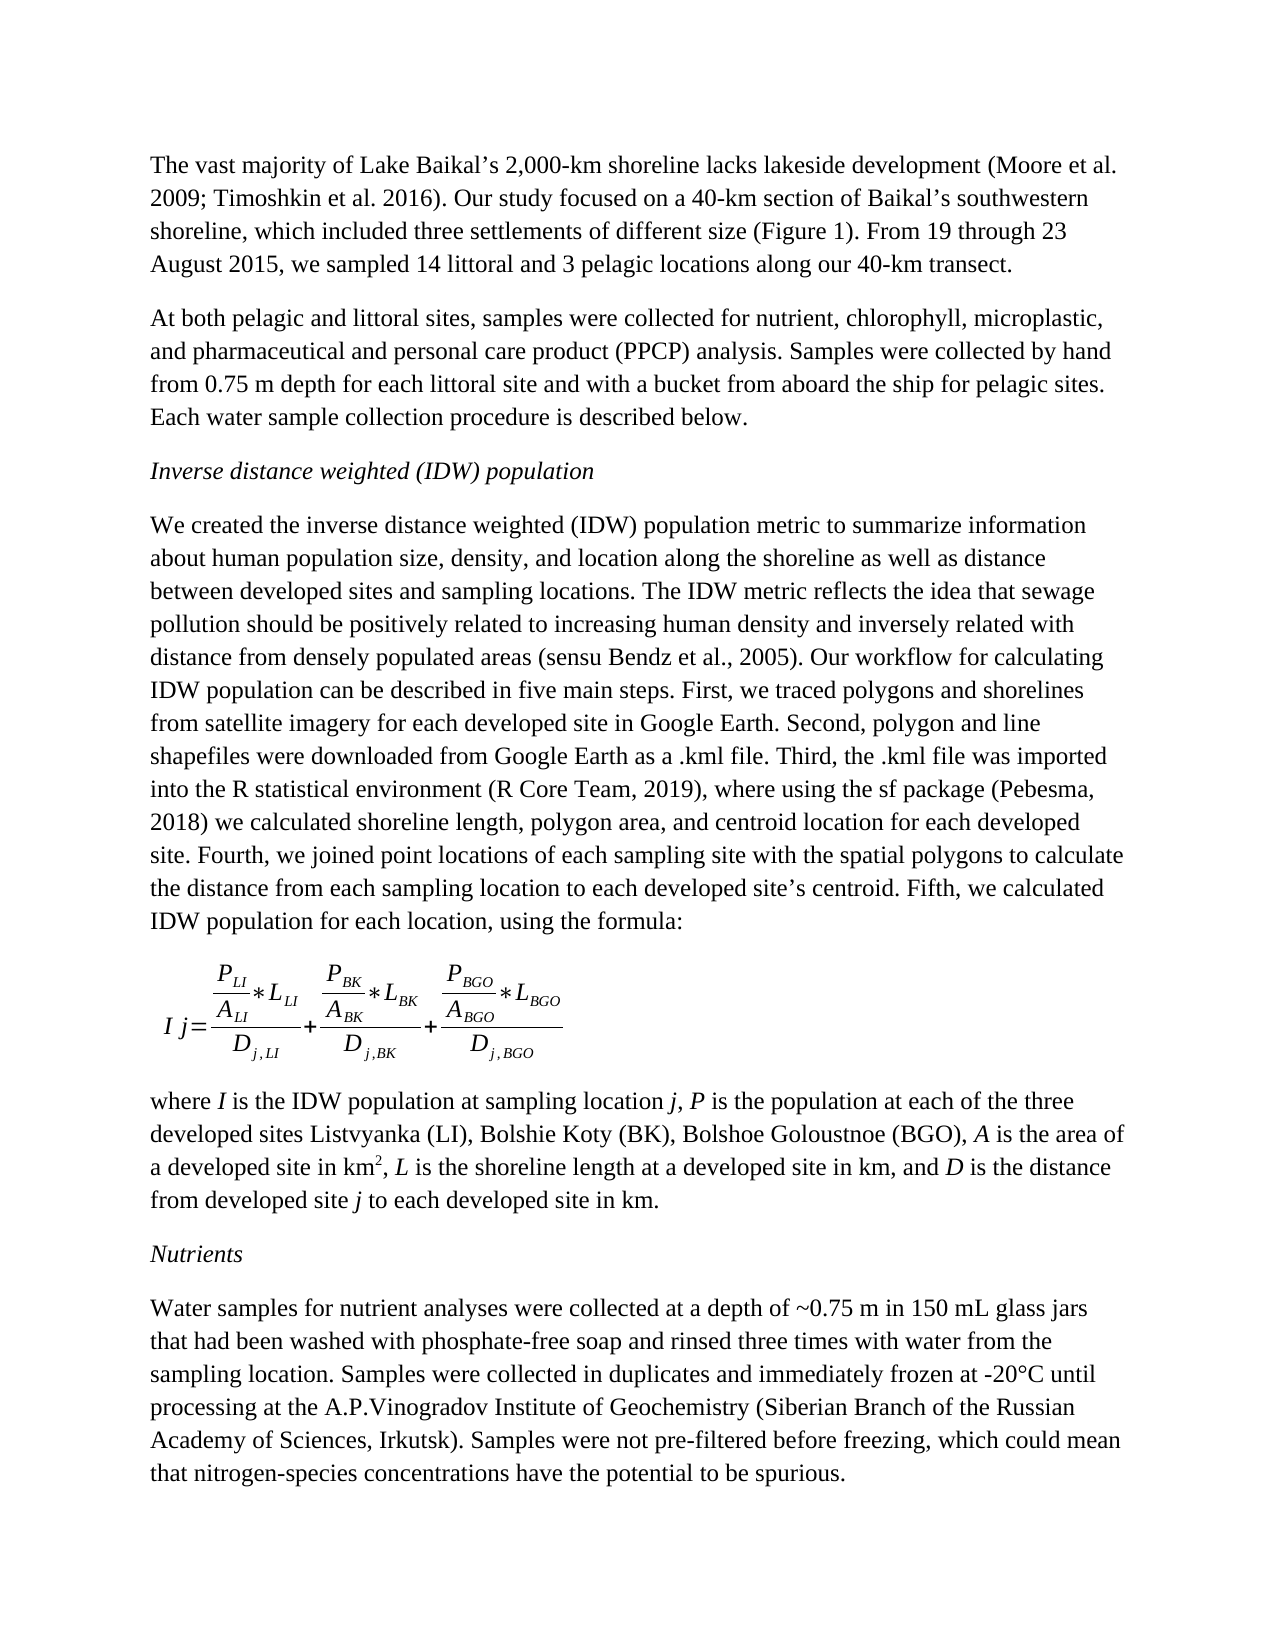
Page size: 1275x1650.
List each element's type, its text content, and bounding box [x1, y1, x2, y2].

text At both pelagic and littoral sites, samples were collected for nutrient, chlorophyll, microplastic, and pharmaceutical and personal care product (PPCP) analysis. Samples were collected by hand from 0.75 m depth for each littoral site and with a bucket from aboard the ship for pelagic sites. Each water sample collection procedure is described below. [150, 303, 1125, 431]
text Water samples for nutrient analyses were collected at a depth of ~0.75 m in 150 mL glass jars that had been washed with phosphate-free soap and rinsed three times with water from the sampling location. Samples were collected in duplicates and immediately frozen at -20°C until processing at the A.P.Vinogradov Institute of Geochemistry (Siberian Branch of the Russian Academy of Sciences, Irkutsk). Samples were not pre-filtered before freezing, which could mean that nitrogen-species concentrations have the potential to be spurious. [150, 1293, 1125, 1487]
text where I is the IDW population at sampling location j, P is the population at each of the three developed sites Listvyanka (LI), Bolshie Koty (BK), Bolshoe Goloustnoe (BGO), A is the area of a developed site in km2, L is the shoreline length at a developed site in km, and D is the distance from developed site j to each developed site in km. [150, 1086, 1125, 1214]
text Inverse distance weighted (IDW) population [150, 456, 1125, 484]
text Nutrients [150, 1239, 1125, 1268]
text The vast majority of Lake Baikal’s 2,000-km shoreline lacks lakeside development (Moore et al. 2009; Timoshkin et al. 2016). Our study focused on a 40-km section of Baikal’s southwestern shoreline, which included three settlements of different size (Figure 1). From 19 through 23 August 2015, we sampled 14 littoral and 3 pelagic locations along our 40-km transect. [150, 150, 1125, 278]
text We created the inverse distance weighted (IDW) population metric to summarize information about human population size, density, and location along the shoreline as well as distance between developed sites and sampling locations. The IDW metric reflects the idea that sewage pollution should be positively related to increasing human density and inversely related with distance from densely populated areas (sensu Bendz et al., 2005). Our workflow for calculating IDW population can be described in five main steps. First, we traced polygons and shorelines from satellite imagery for each developed site in Google Earth. Second, polygon and line shapefiles were downloaded from Google Earth as a .kml file. Third, the .kml file was imported into the R statistical environment (R Core Team, 2019), where using the sf package (Pebesma, 2018) we calculated shoreline length, polygon area, and centroid location for each developed site. Fourth, we joined point locations of each sampling site with the spatial polygons to calculate the distance from each sampling location to each developed site’s centroid. Fifth, we calculated IDW population for each location, using the formula: [150, 510, 1125, 935]
